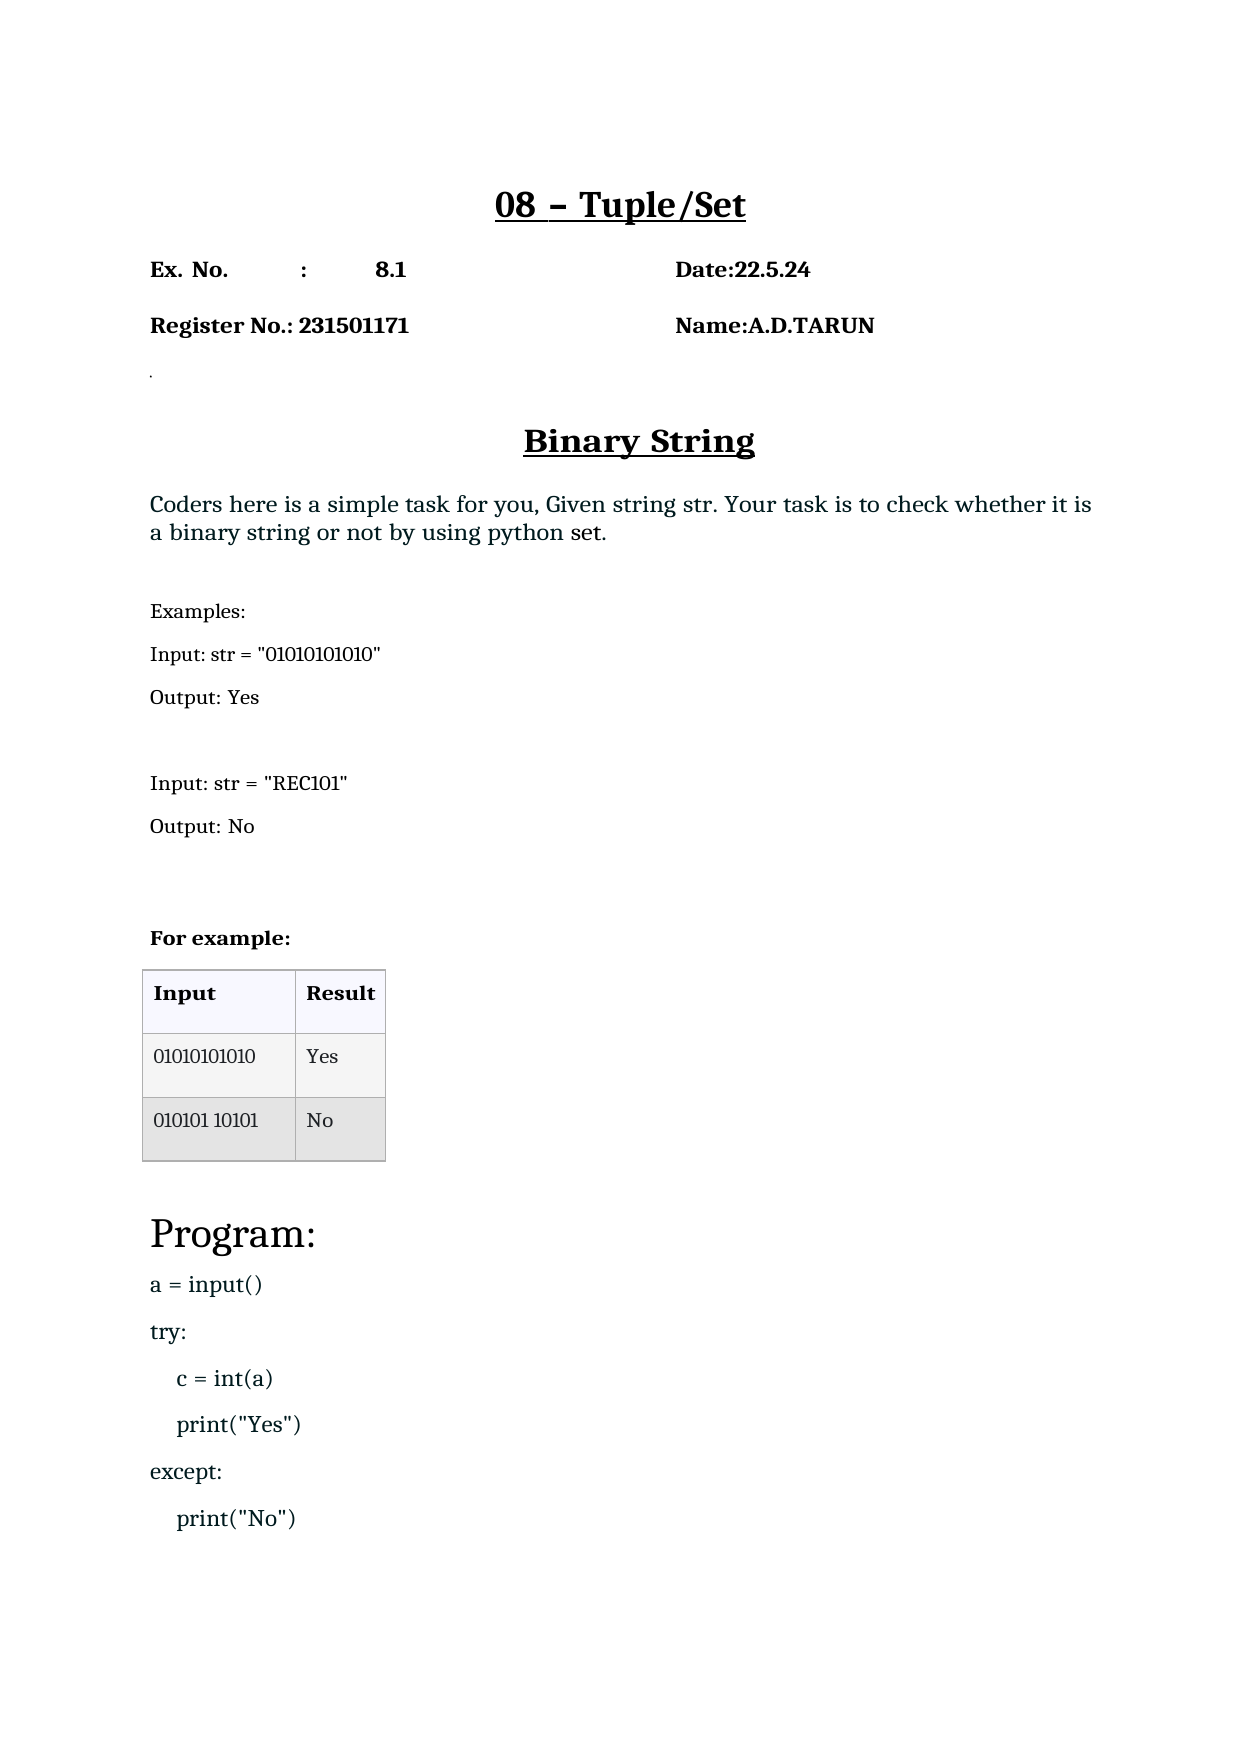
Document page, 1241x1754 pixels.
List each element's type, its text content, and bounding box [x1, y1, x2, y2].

text Coders here is a simple task for you, Given string str. Your task is to check whether it is a binary string or not by using python set. [150, 490, 1100, 546]
text For example: [150, 927, 1173, 951]
table_cell 01010101010 [143, 1034, 295, 1097]
table_header Result [296, 971, 385, 1033]
text a = input() try: [150, 1271, 301, 1345]
subtitle 08 – Tuple/Set [395, 177, 846, 228]
text Ex. No. : 8.1 Date:22.5.24 [150, 257, 1173, 284]
text Register No.: 231501171 Name:A.D.TARUN [150, 313, 1173, 339]
table_cell 010101 10101 [143, 1098, 295, 1160]
table_header Input [143, 971, 295, 1033]
table_cell No [296, 1098, 385, 1160]
subtitle Binary String [450, 423, 828, 461]
text c = int(a) print("Yes") [176, 1364, 308, 1438]
text Examples: [150, 600, 1173, 624]
text except: [150, 1458, 1173, 1486]
text Input: str = "01010101010" Output: Yes [150, 643, 411, 710]
text Input: str = "REC101" Output: No [150, 772, 364, 838]
text print("No") [176, 1505, 1173, 1532]
table_cell Yes [296, 1034, 385, 1097]
subtitle Program: [150, 1210, 1173, 1258]
